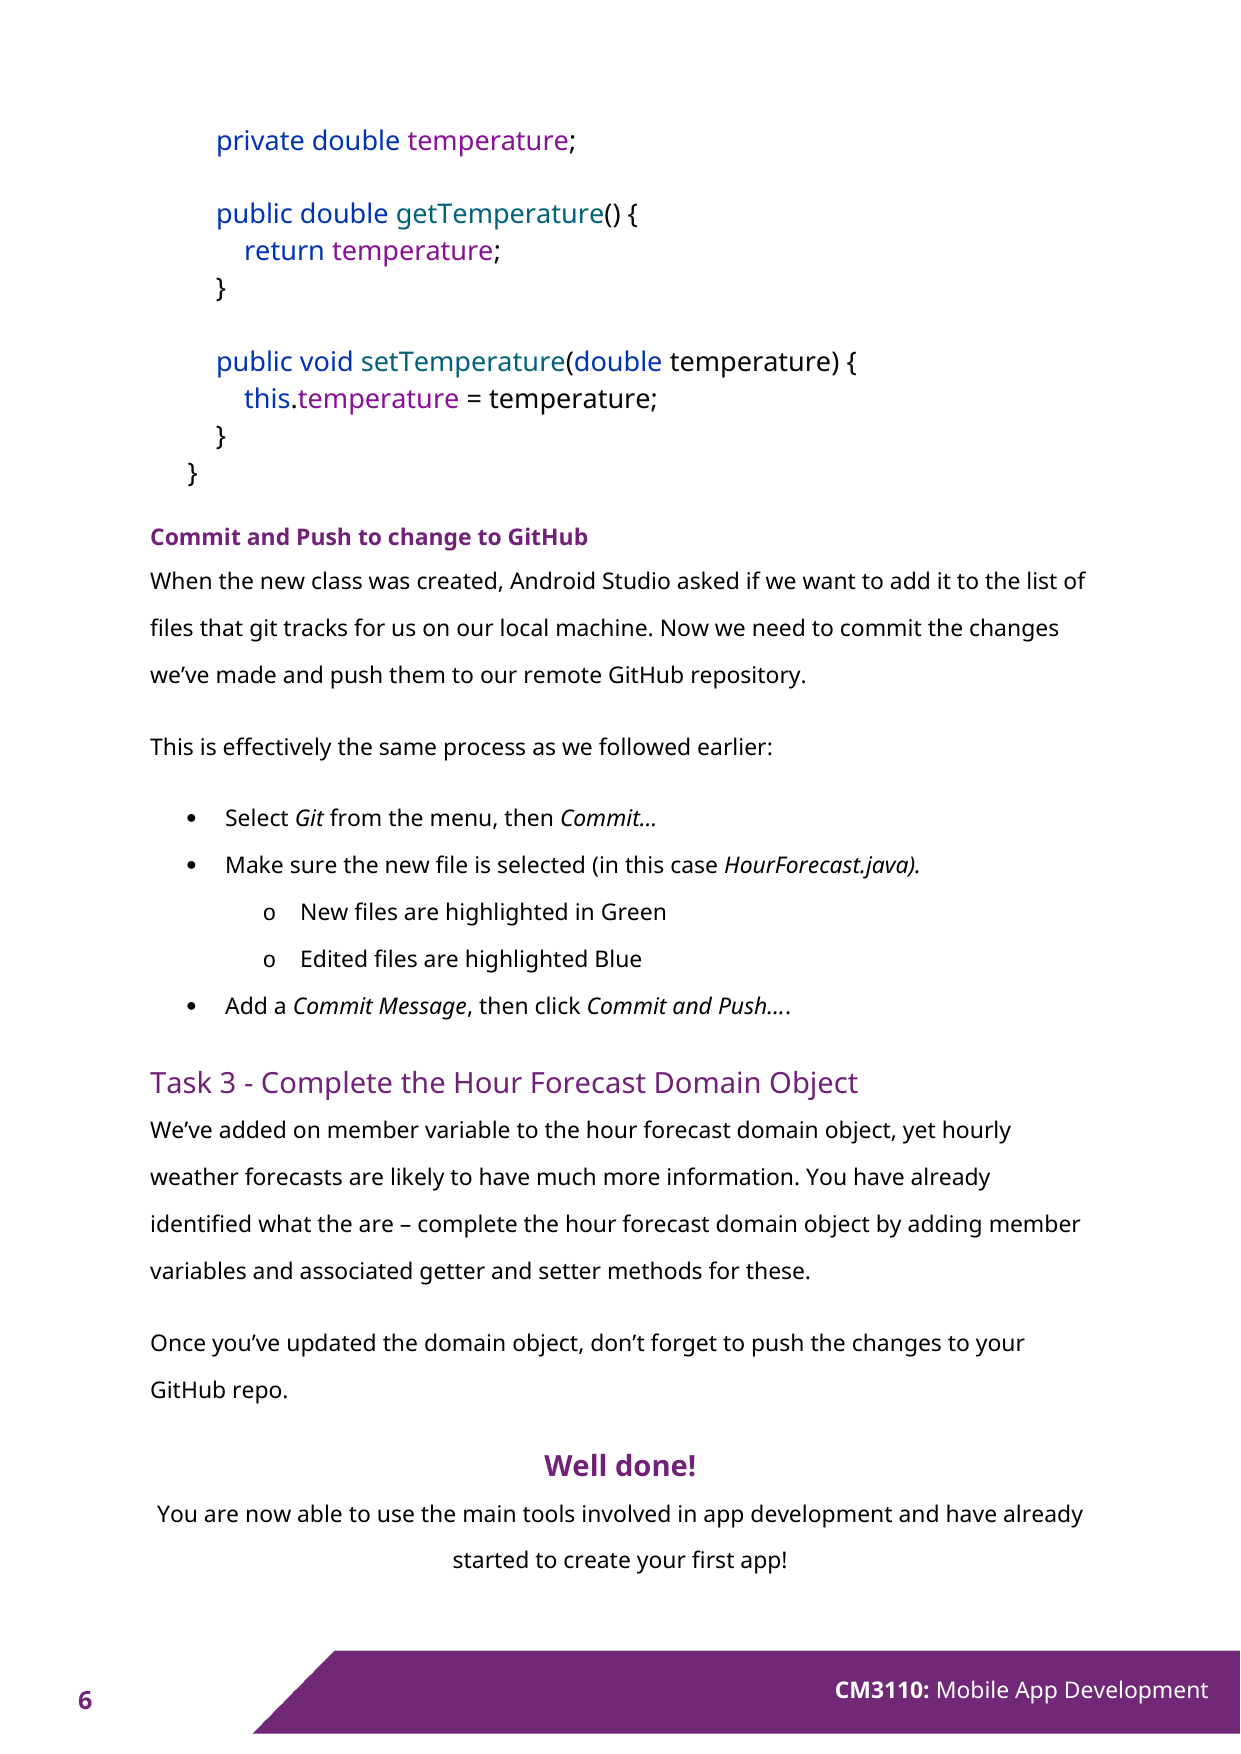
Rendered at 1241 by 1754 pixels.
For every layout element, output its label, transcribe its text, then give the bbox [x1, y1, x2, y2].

text When the new class was created, Android Studio asked if we want to add it to the list of files that git tracks for us on our local machine. Now we need to commit the changes we’ve made and push them to our remote GitHub repository. [150, 565, 1090, 690]
text This is effectively the same process as we followed earlier: [150, 731, 1090, 762]
list New files are highlighted in Green [262, 896, 1090, 927]
subtitle Task 3 - Complete the Hour Forecast Domain Object [150, 1062, 1090, 1102]
list Add a Commit Message, then click Commit and Push…. [187, 990, 1090, 1021]
text We’ve added on member variable to the hour forecast domain object, yet hourly weather forecasts are likely to have much more information. You have already identified what the are – complete the hour forecast domain object by adding member variables and associated getter and setter methods for these. [150, 1114, 1090, 1286]
subtitle Well done! [150, 1445, 1090, 1485]
list Edited files are highlighted Blue [262, 943, 1090, 974]
text You are now able to use the main tools involved in app development and have already started to create your first app! [150, 1498, 1090, 1576]
list Make sure the new file is selected (in this case HourForecast.java). [187, 849, 1090, 881]
picture [252, 1650, 1240, 1734]
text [187, 121, 1090, 521]
text Once you’ve updated the domain object, don’t forget to push the changes to your GitHub repo. [150, 1327, 1090, 1405]
list Select Git from the menu, then Commit… [187, 802, 1090, 834]
subtitle Commit and Push to change to GitHub [150, 521, 1090, 552]
